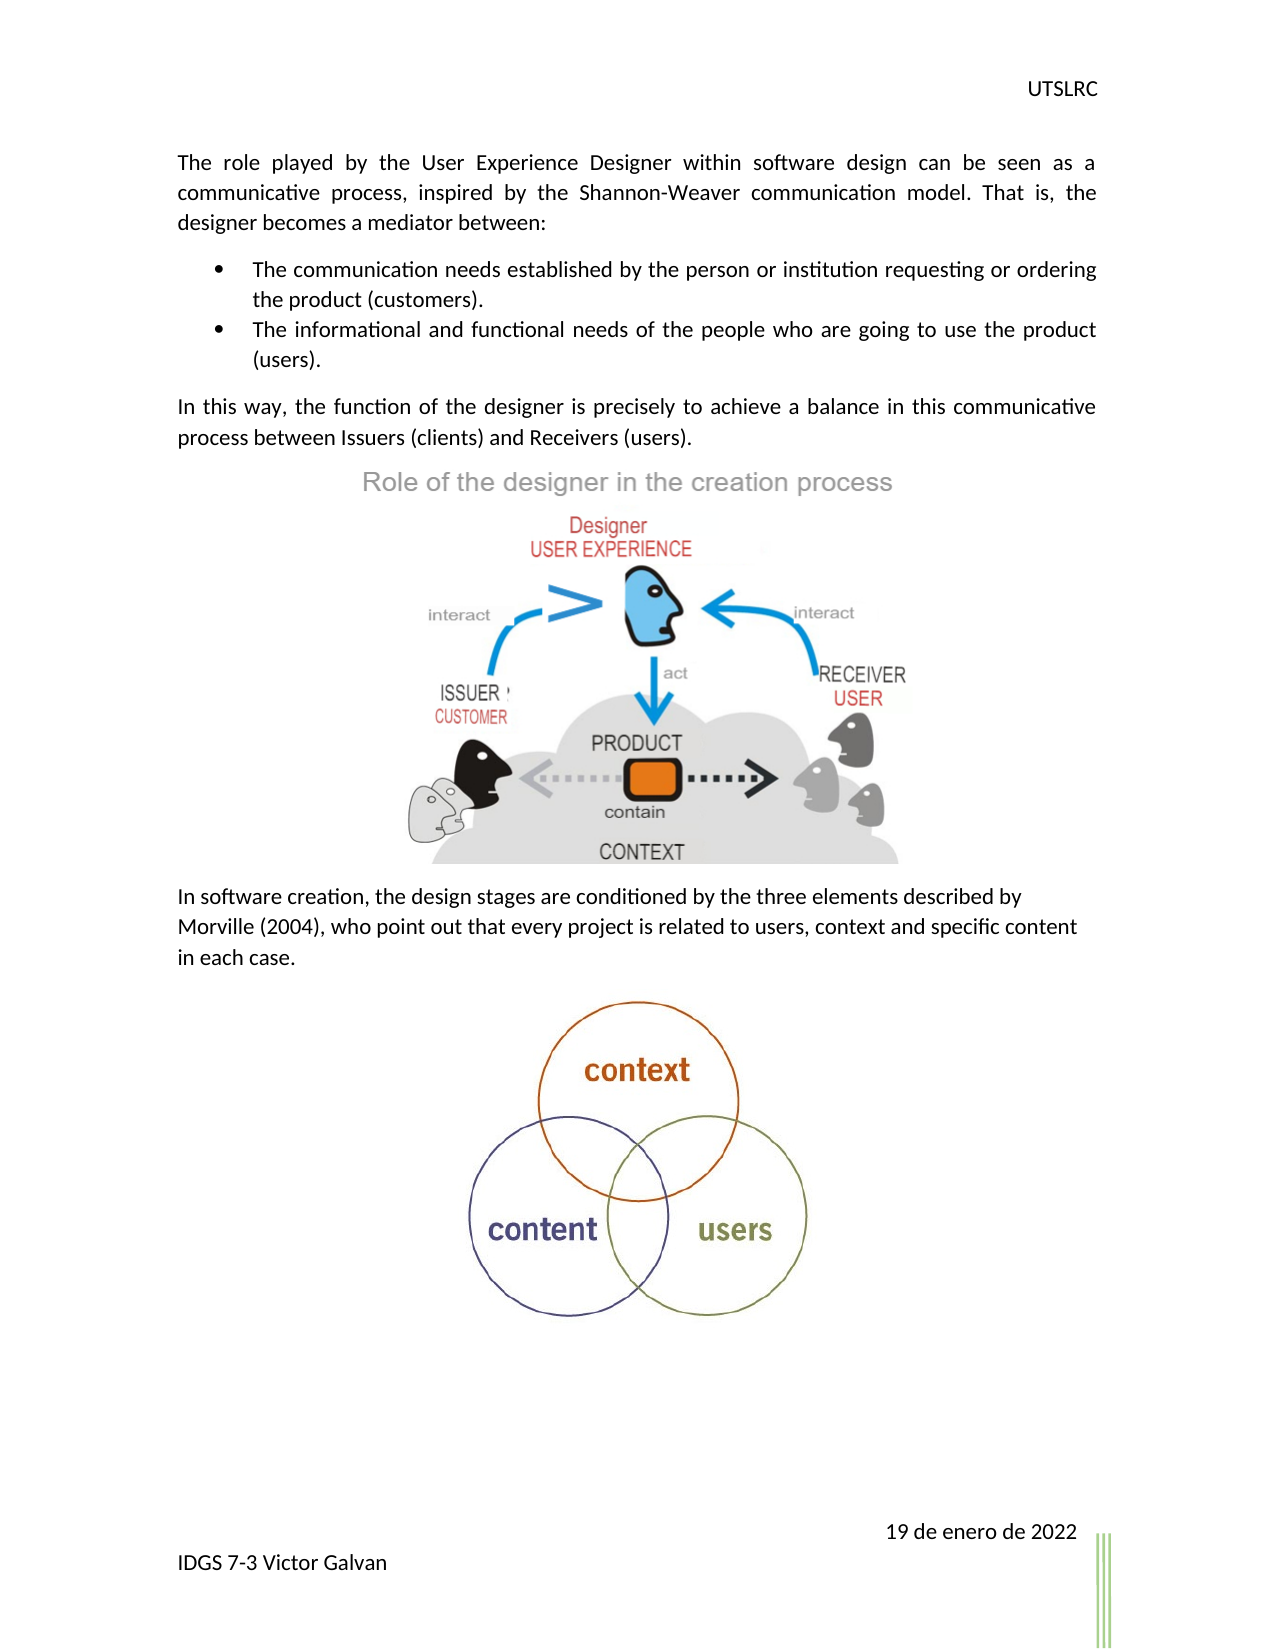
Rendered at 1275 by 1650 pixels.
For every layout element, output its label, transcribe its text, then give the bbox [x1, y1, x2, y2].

text The role played by the User Experience Designer within software design can be seen as a communicative process, inspired by the Shannon-Weaver communication model. That is, the designer becomes a mediator between: [177, 148, 1098, 236]
text In software creation, the design stages are conditioned by the three elements described by Morville (2004), who point out that every project is related to users, context and specific content in each case. [177, 882, 1098, 971]
picture [457, 989, 818, 1328]
list The communication needs established by the person or institution requesting or ordering the product (customers). [215, 255, 1098, 313]
text In this way, the function of the designer is precisely to achieve a balance in this communicative process between Issuers (clients) and Receivers (users). [177, 392, 1098, 451]
picture [362, 469, 913, 864]
list The informational and functional needs of the people who are going to use the product (users). [215, 315, 1098, 373]
